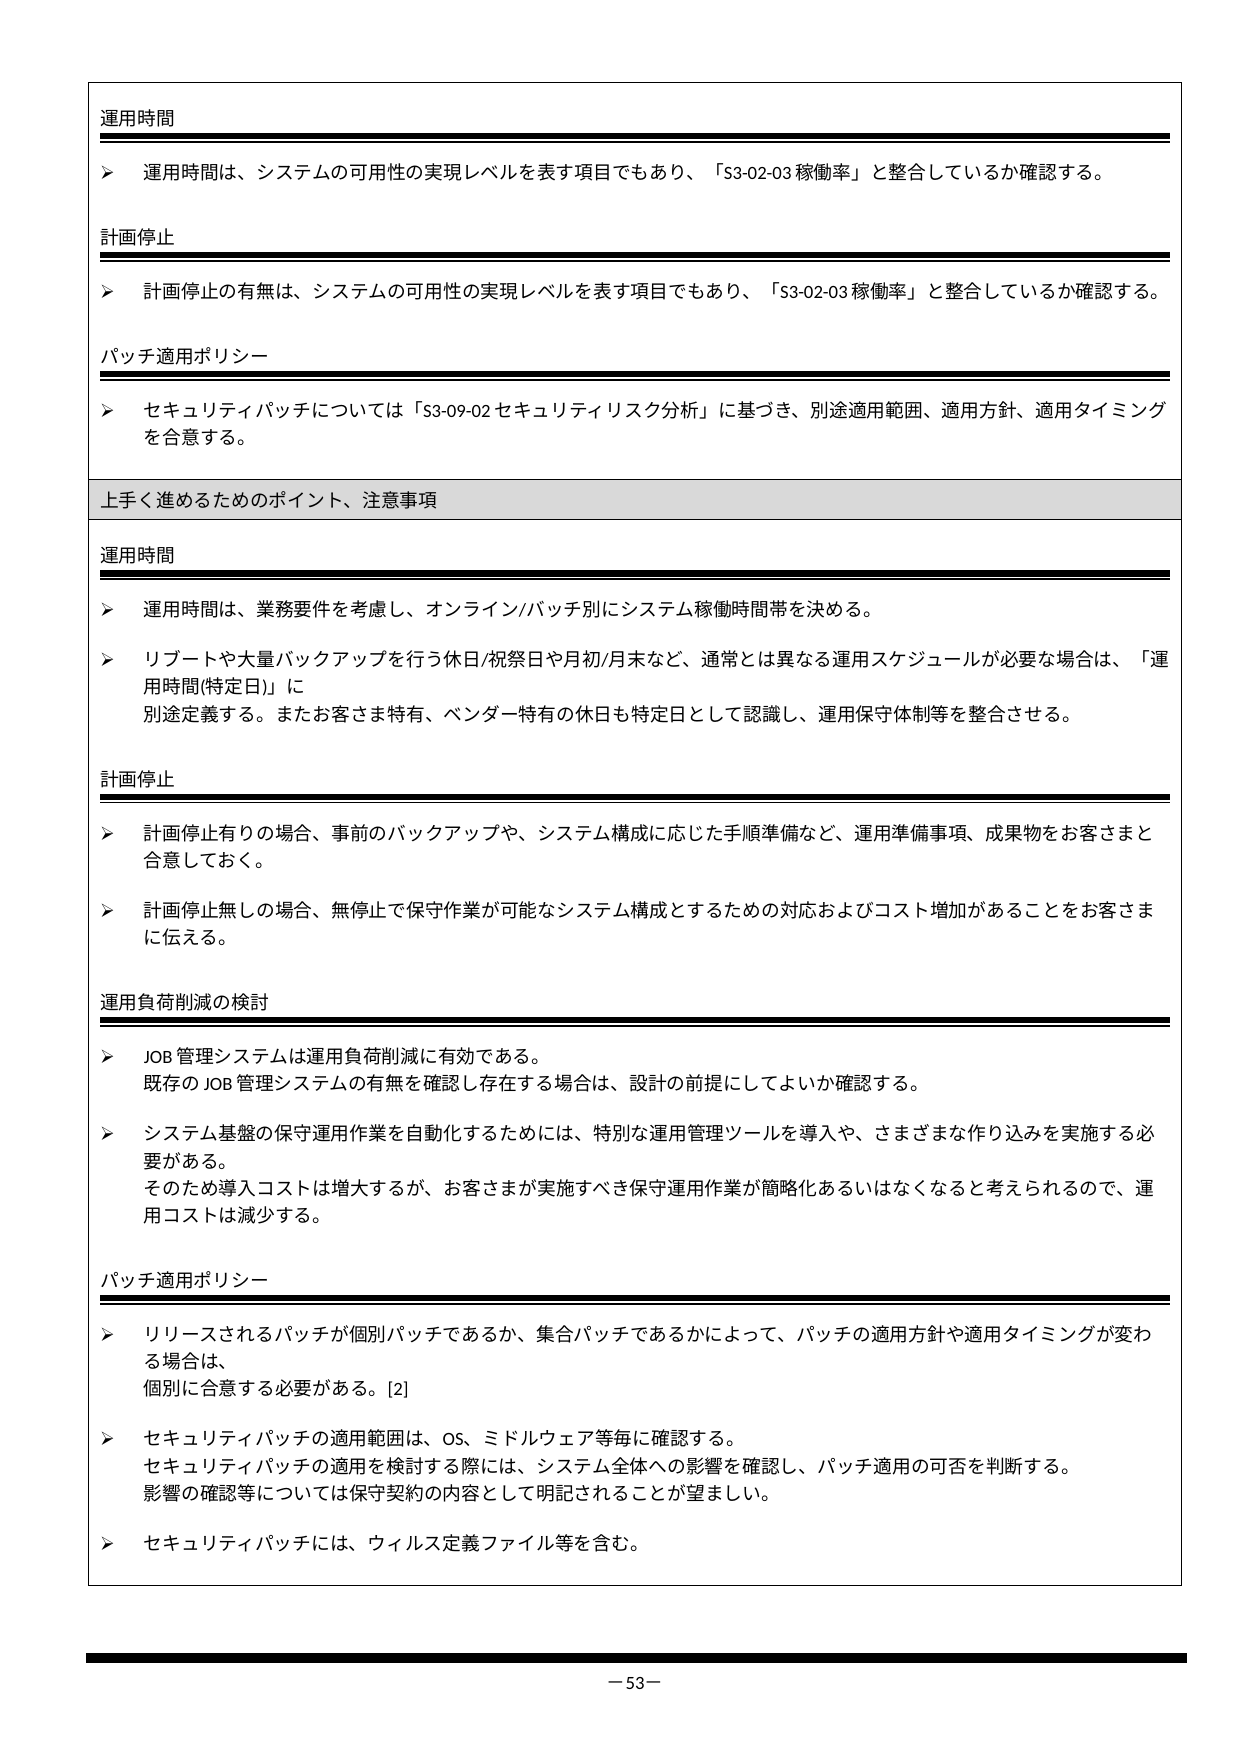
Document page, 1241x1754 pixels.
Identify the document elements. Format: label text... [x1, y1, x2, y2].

table_cell 上手く進めるためのポイント、注意事項 [89, 480, 1181, 519]
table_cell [89, 520, 1181, 1584]
table_cell 運用時間 運用時間は、システムの可用性の実現レベルを表す項目でもあり、「S3-02-03稼働率」と整合しているか確認する。 計画停止 計画停止の有無は、システムの可用性の実現レベルを表す項目でもあり、「S3-02-03稼働率」と整合しているか確認する。 パッチ適用ポリシー セキュリティパッチについては「S3-09-02セキュリティリスク分析」に基づき、別途適用範囲、適用方針、適用タイミングを合意する。 [89, 83, 1181, 479]
